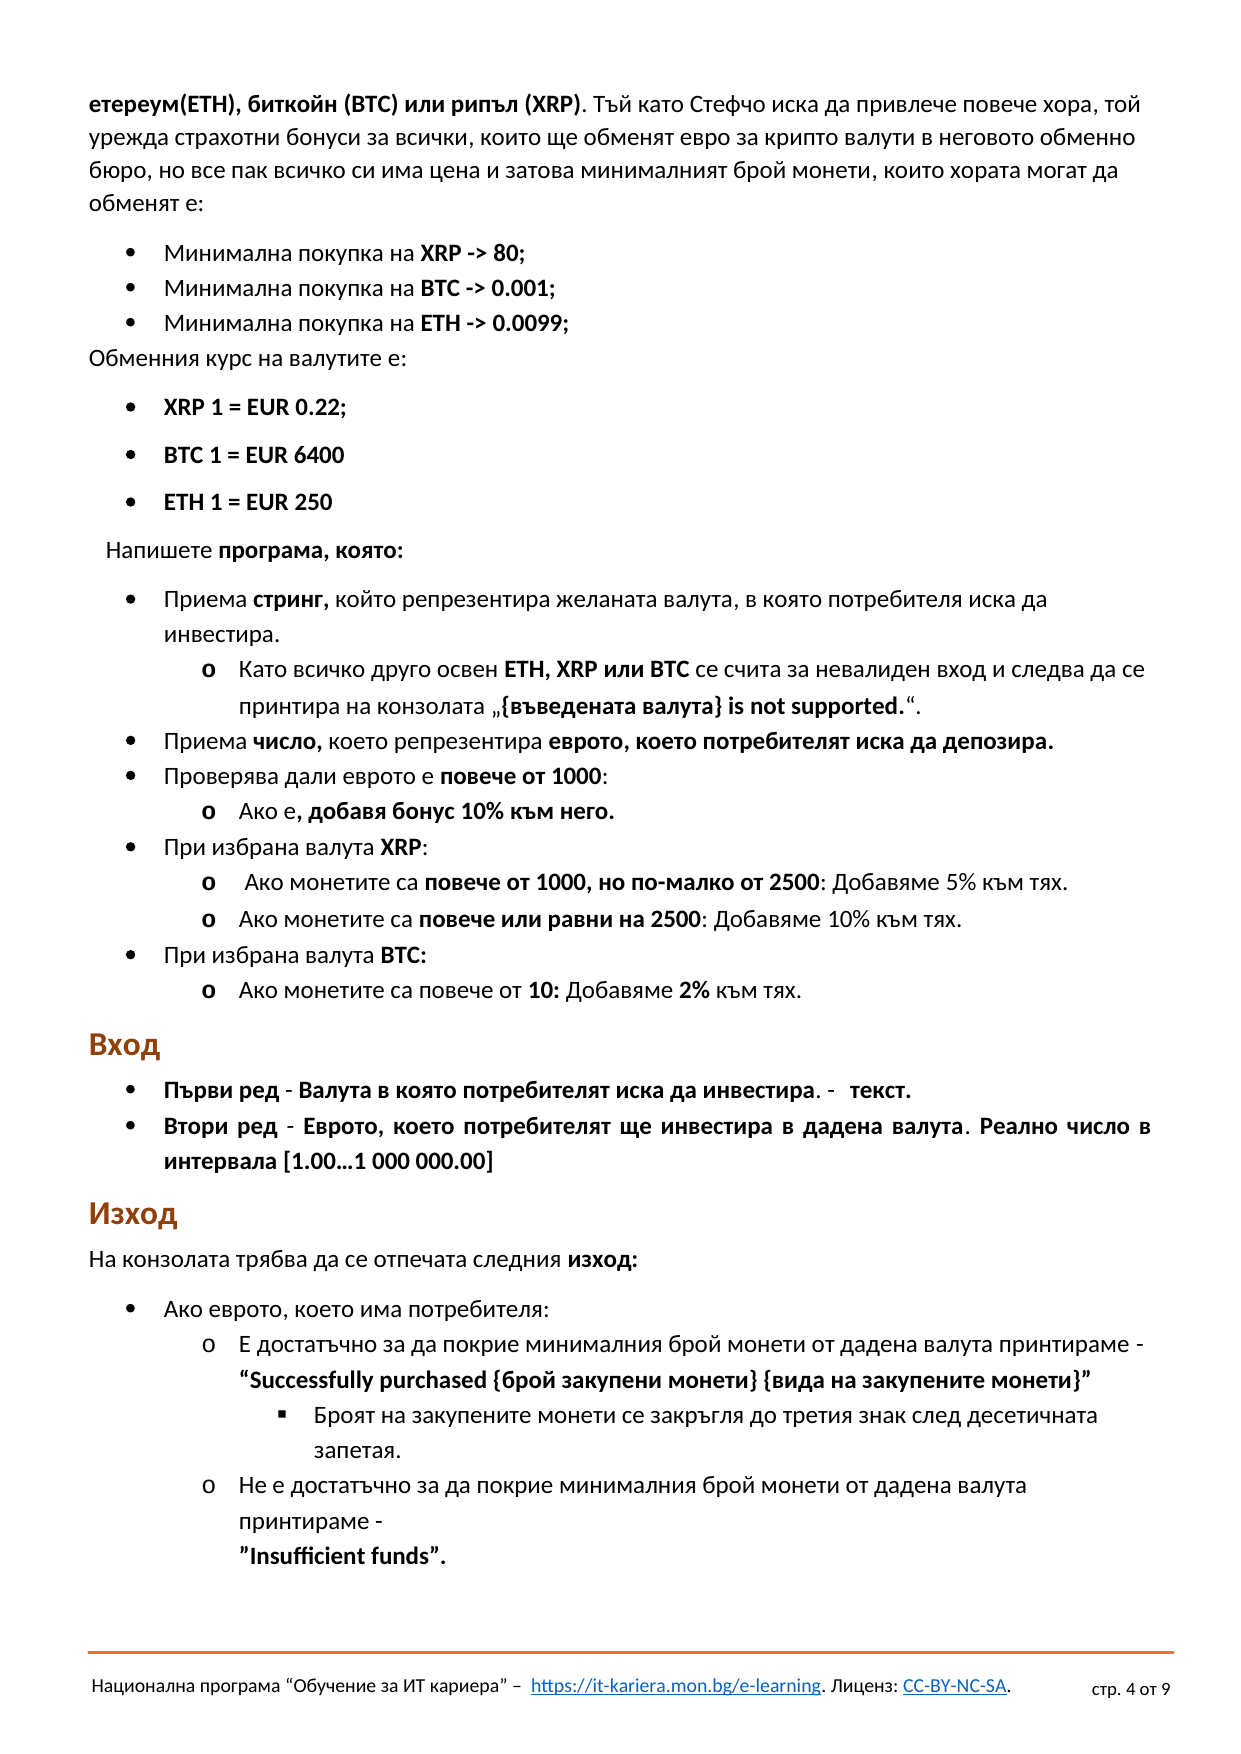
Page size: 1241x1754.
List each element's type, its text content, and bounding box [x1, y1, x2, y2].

list Ако монетите са повече от 10: Добавяме 2% към тях. [201, 974, 1152, 1006]
list При избрана валута BTC: [126, 939, 1152, 970]
list Минимална покупка на ETH -> 0.0099; [126, 307, 1152, 337]
list ETH 1 = EUR 250 [126, 487, 1152, 517]
list Ако монетите са повече от 1000, но по-малко от 2500: Добавяме 5% към тях. [201, 866, 1152, 898]
list Ако е, добавя бонус 10% към него. [201, 795, 1152, 827]
text На конзолата трябва да се отпечата следния изход: [89, 1243, 1152, 1274]
text ”Insufficient funds”. [239, 1540, 1152, 1571]
list Приема число, което репрезентира еврото, което потребителят иска да депозира. [126, 725, 1152, 755]
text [89, 89, 1152, 218]
list BTC 1 = EUR 6400 [126, 439, 1152, 469]
list Втори ред - Еврото, което потребителят ще инвестира в дадена валута. Реално число в интервала [1.00…1 000 000.00] [126, 1110, 1152, 1175]
list Е достатъчно за да покрие минималния брой монети от дадена валута принтираме - “Successfully purchased {брой закупени монети} {вида на закупените монети}” [201, 1328, 1152, 1394]
text Напишете програма, която: [89, 534, 1152, 564]
list Като всичко друго освен ETH, XRP или BTC се счита за невалиден вход и следва да се принтира на конзолата „{въведената валута} is not supported.“. [201, 654, 1152, 720]
list Не е достатъчно за да покрие минималния брой монети от дадена валута принтираме - [201, 1469, 1152, 1536]
list Минимална покупка на XRP -> 80; [126, 237, 1152, 267]
text Обменния курс на валутите е: [89, 342, 1152, 372]
list Ако монетите са повече или равни на 2500: Добавяме 10% към тях. [201, 903, 1152, 934]
list Минимална покупка на BTC -> 0.001; [126, 272, 1152, 302]
list Приема стринг, който репрезентира желаната валута, в която потребителя иска да инвестира. [126, 584, 1152, 649]
text Изход [89, 1192, 1152, 1233]
list Ако еврото, което има потребителя: [126, 1293, 1152, 1323]
list Проверява дали еврото е повече от 1000: [126, 760, 1152, 790]
list Броят на закупените монети се закръгля до третия знак след десетичната запетая. [276, 1399, 1152, 1464]
text Вход [89, 1023, 1152, 1064]
list При избрана валута XRP: [126, 831, 1152, 862]
list XRP 1 = EUR 0.22; [126, 392, 1152, 422]
list Първи ред - Валута в която потребителят иска да инвестира. - текст. [126, 1074, 1152, 1105]
